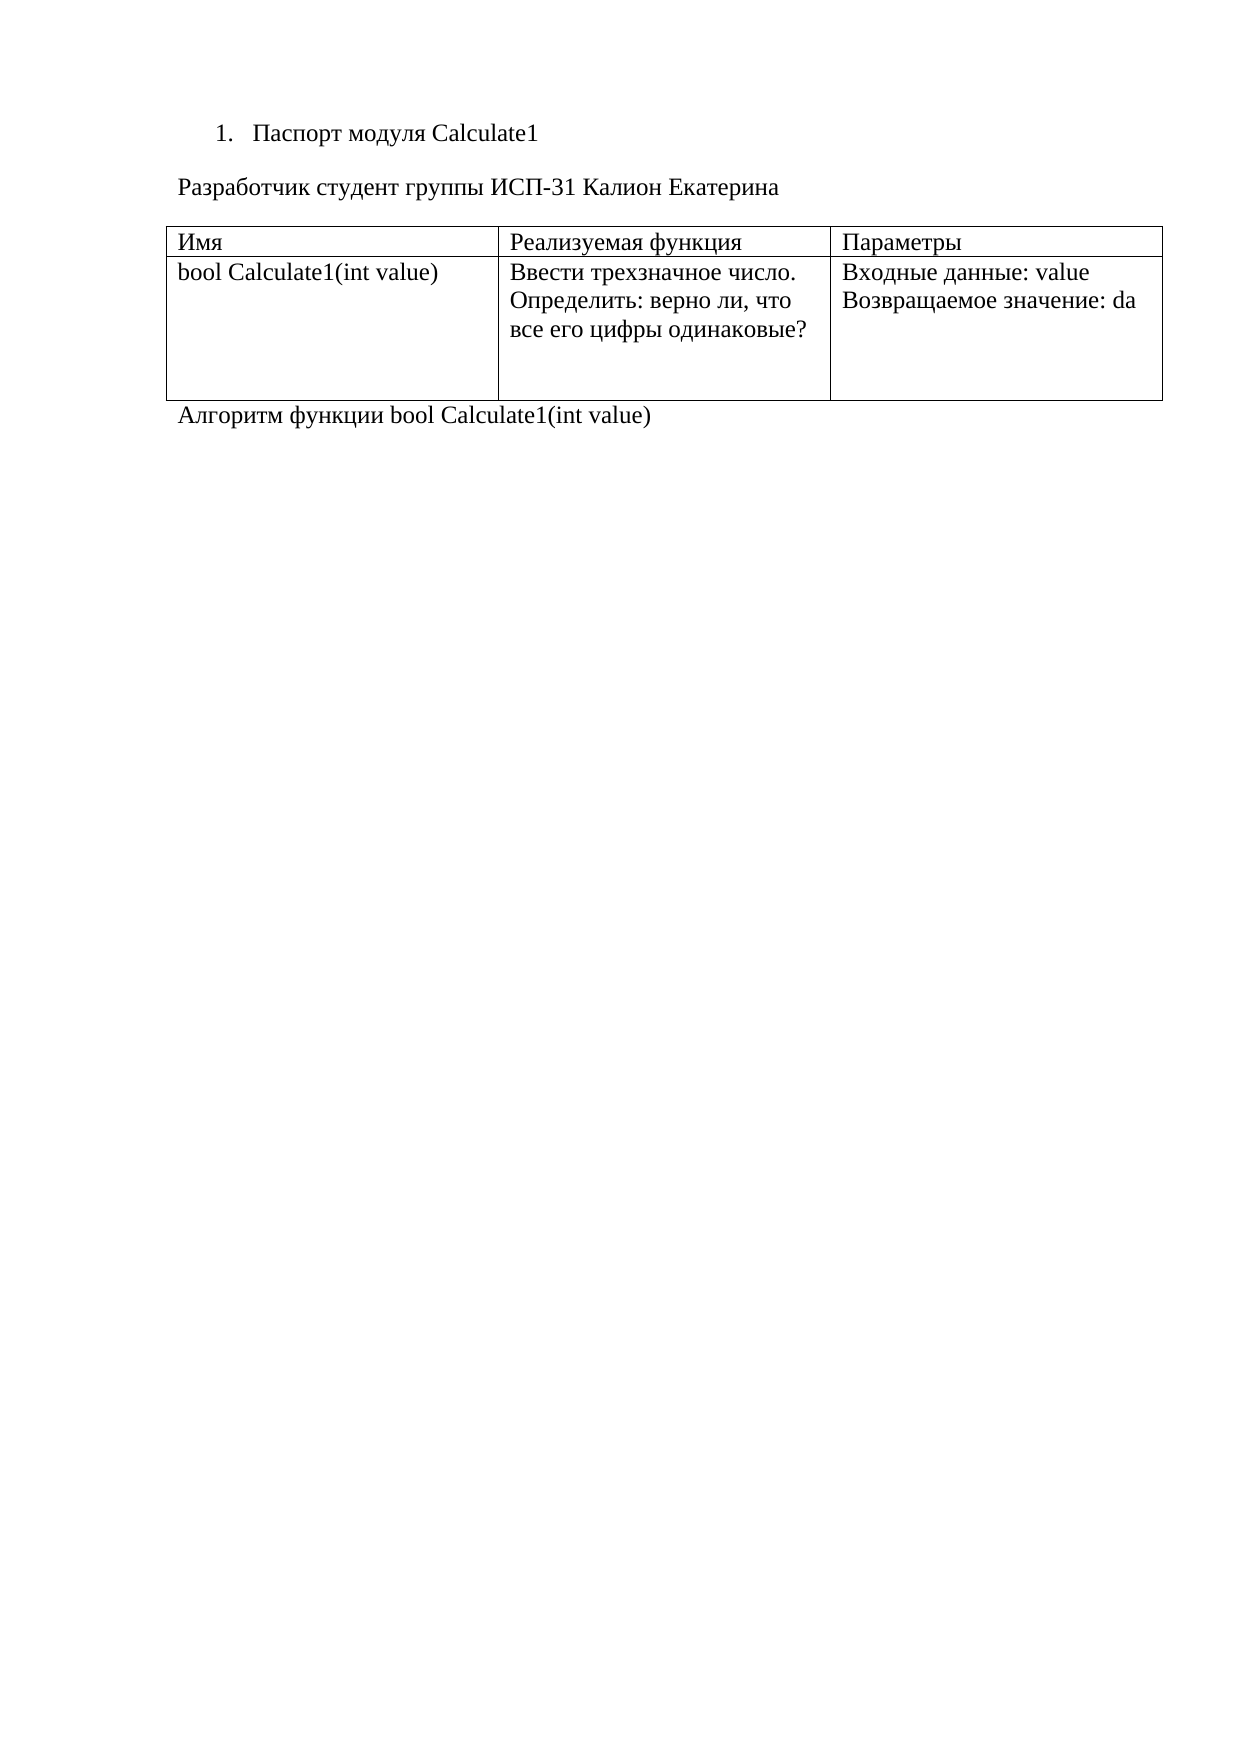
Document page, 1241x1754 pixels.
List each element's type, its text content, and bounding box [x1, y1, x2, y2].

table_cell Ввести трехзначное число. Определить: верно ли, что все его цифры одинаковые? [499, 257, 830, 399]
table_cell Входные данные: value Возвращаемое значение: da [831, 257, 1162, 399]
text Алгоритм функции bool Calculate1(int value) [177, 401, 1152, 429]
table_header Реализуемая функция [499, 227, 830, 256]
table_cell bool Calculate1(int value) [167, 257, 498, 399]
list Паспорт модуля Calculate1 [215, 118, 1152, 147]
text Разработчик студент группы ИСП-31 Калион Екатерина [177, 172, 1152, 201]
table_header Имя [167, 227, 498, 256]
table_header Параметры [831, 227, 1162, 256]
